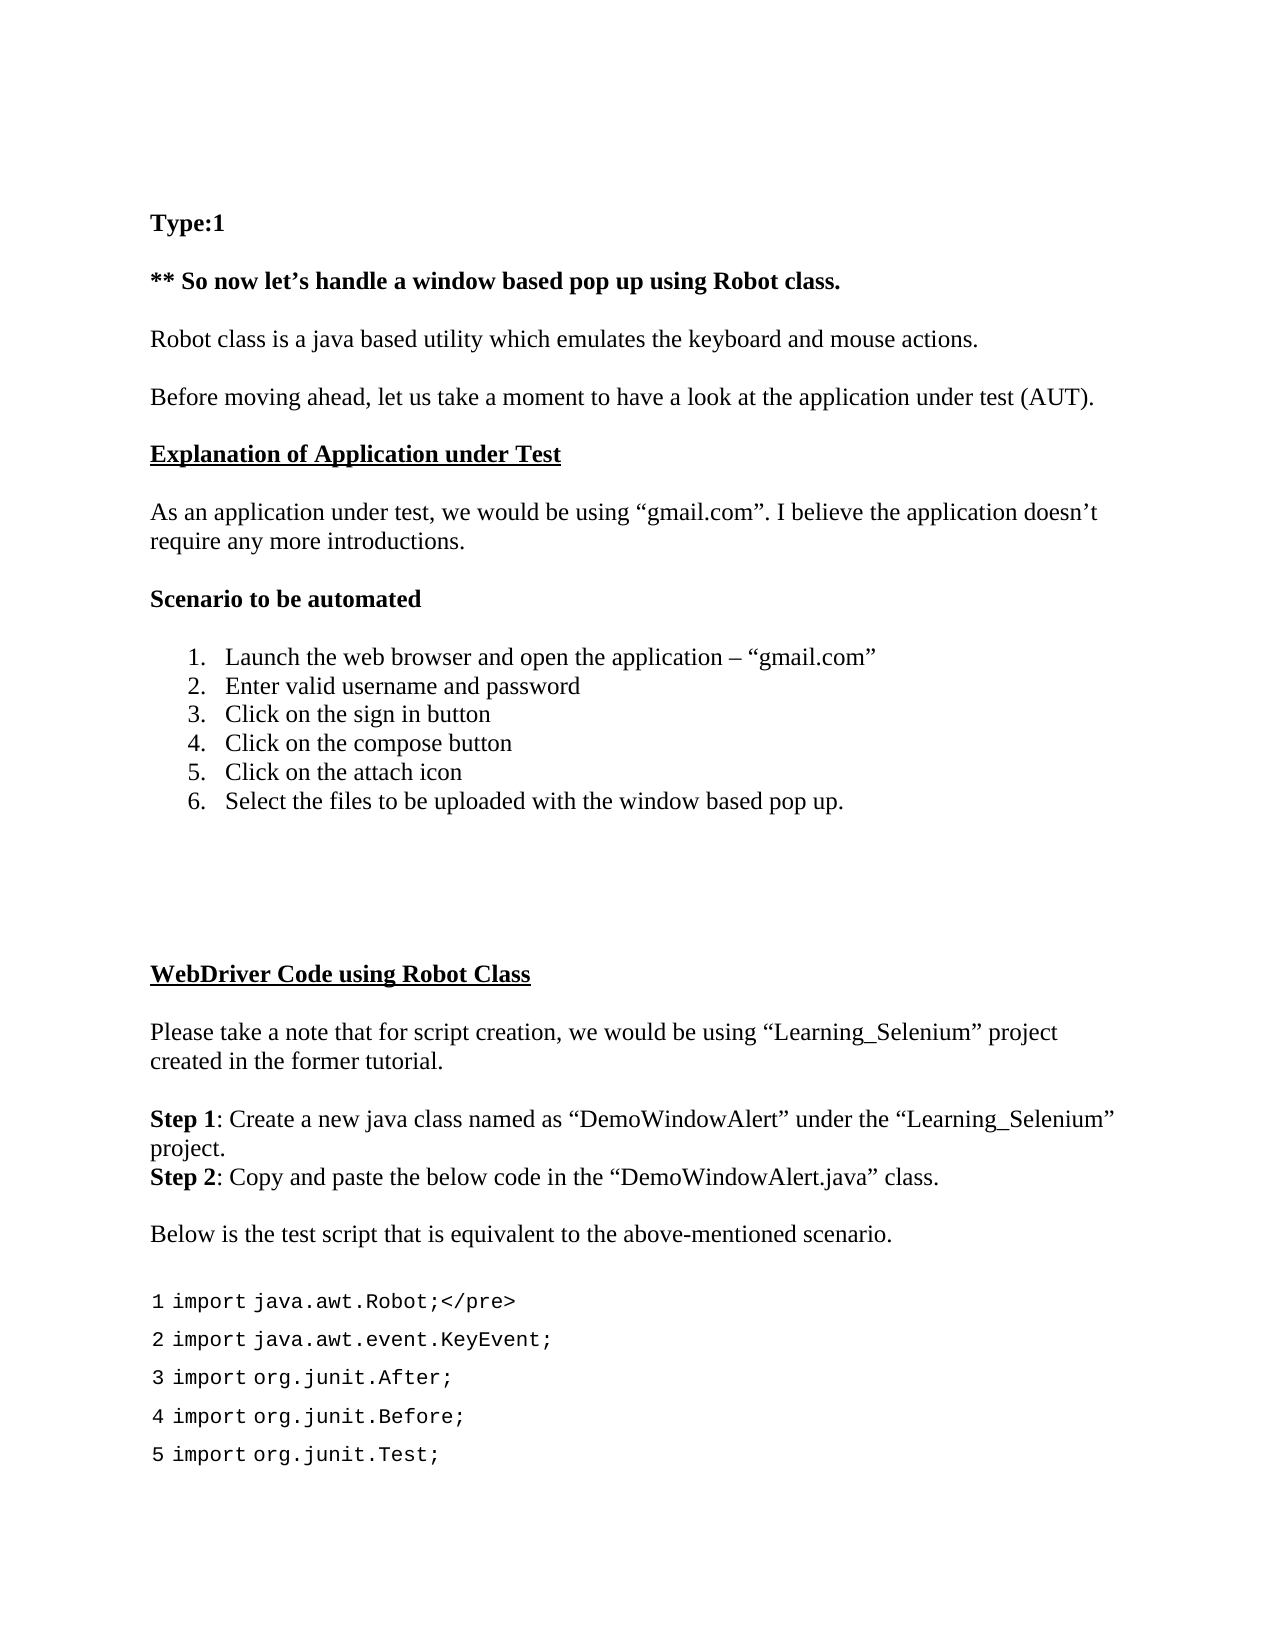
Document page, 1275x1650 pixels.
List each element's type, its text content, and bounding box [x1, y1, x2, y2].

text Scenario to be automated [150, 584, 1125, 613]
text Below is the test script that is equivalent to the above-mentioned scenario. [150, 1219, 1125, 1248]
text Type:1 [150, 208, 1125, 237]
text As an application under test, we would be using “gmail.com”. I believe the application doesn’t require any more introductions. [150, 497, 1125, 555]
table_header import org.junit.Test; [170, 1431, 542, 1481]
text Step 1: Create a new java class named as “DemoWindowAlert” under the “Learning_Selenium” project. Step 2: Copy and paste the below code in the “DemoWindowAlert.java” class. [150, 1104, 1125, 1190]
table_header 1 [150, 1278, 170, 1327]
text Please take a note that for script creation, we would be using “Learning_Selenium” project created in the former tutorial. [150, 1017, 1125, 1075]
list Click on the attach icon [187, 757, 1125, 786]
table_cell import org.junit.Before; [170, 1404, 472, 1431]
list Select the files to be uploaded with the window based pop up. [187, 786, 1125, 814]
text Robot class is a java based utility which emulates the keyboard and mouse actions. [150, 324, 1125, 352]
list Enter valid username and password [187, 671, 1125, 699]
list Launch the web browser and open the application – “gmail.com” [187, 642, 1125, 671]
list Click on the compose button [187, 728, 1125, 757]
table_header 5 [150, 1431, 170, 1481]
table_header import java.awt.Robot;</pre> [170, 1278, 555, 1327]
text WebDriver Code using Robot Class [150, 959, 1125, 988]
table_header import org.junit.After; [170, 1354, 467, 1404]
table_cell 2 [150, 1328, 170, 1354]
table_header 3 [150, 1354, 170, 1404]
list Click on the sign in button [187, 699, 1125, 728]
text Before moving ahead, let us take a moment to have a look at the application under test (AUT). [150, 382, 1125, 410]
text ** So now let’s handle a window based pop up using Robot class. [150, 266, 1125, 294]
table_cell 4 [150, 1404, 170, 1431]
text Explanation of Application under Test [150, 439, 1125, 468]
table_cell import java.awt.event.KeyEvent; [170, 1328, 559, 1354]
